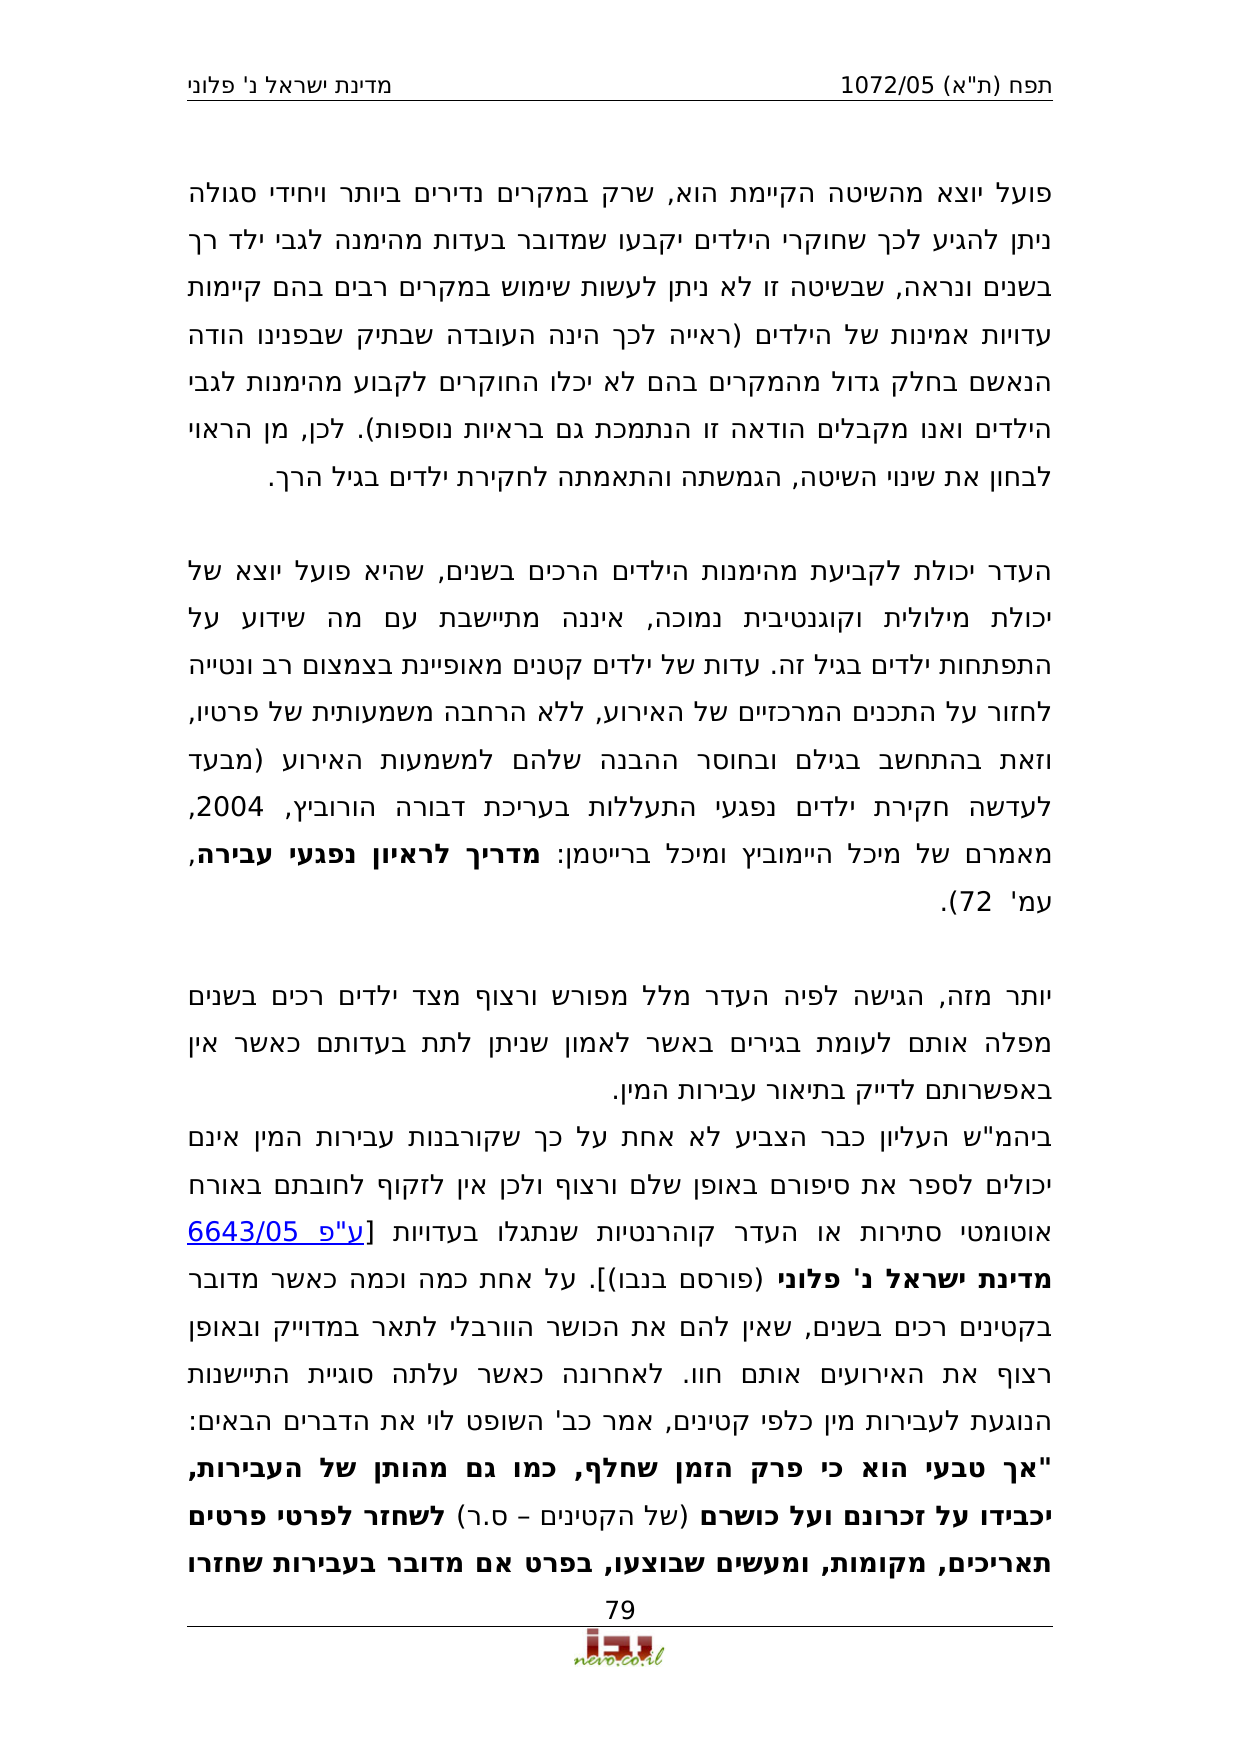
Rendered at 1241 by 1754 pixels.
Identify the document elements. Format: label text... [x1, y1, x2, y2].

picture [574, 1628, 666, 1667]
text העדר יכולת לקביעת מהימנות הילדים הרכים בשנים, שהיא פועל יוצא של יכולת מילולית וקוגנטיבית נמוכה, איננה מתיישבת עם מה שידוע על התפתחות ילדים בגיל זה. עדות של ילדים קטנים מאופיינת בצמצום רב ונטייה לחזור על התכנים המרכזיים של האירוע, ללא הרחבה משמעותית של פרטיו, וזאת בהתחשב בגילם ובחוסר ההבנה שלהם למשמעות האירוע (מבעד לעדשה חקירת ילדים נפגעי התעללות בעריכת דבורה הורוביץ, 2004, מאמרם של מיכל היימוביץ ומיכל ברייטמן: מדריך לראיון נפגעי עבירה, עמ' 72). [187, 555, 1053, 917]
text פועל יוצא מהשיטה הקיימת הוא, שרק במקרים נדירים ביותר ויחידי סגולה ניתן להגיע לכך שחוקרי הילדים יקבעו שמדובר בעדות מהימנה לגבי ילד רך בשנים ונראה, שבשיטה זו לא ניתן לעשות שימוש במקרים רבים בהם קיימות עדויות אמינות של הילדים (ראייה לכך הינה העובדה שבתיק שבפנינו הודה הנאשם בחלק גדול מהמקרים בהם לא יכלו החוקרים לקבוע מהימנות לגבי הילדים ואנו מקבלים הודאה זו הנתמכת גם בראיות נוספות). לכן, מן הראוי לבחון את שינוי השיטה, הגמשתה והתאמתה לחקירת ילדים בגיל הרך. [187, 177, 1053, 492]
text יותר מזה, הגישה לפיה העדר מלל מפורש ורצוף מצד ילדים רכים בשנים מפלה אותם לעומת בגירים באשר לאמון שניתן לתת בעדותם כאשר אין באפשרותם לדייק בתיאור עבירות המין. [187, 980, 1053, 1106]
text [187, 1122, 1053, 1579]
